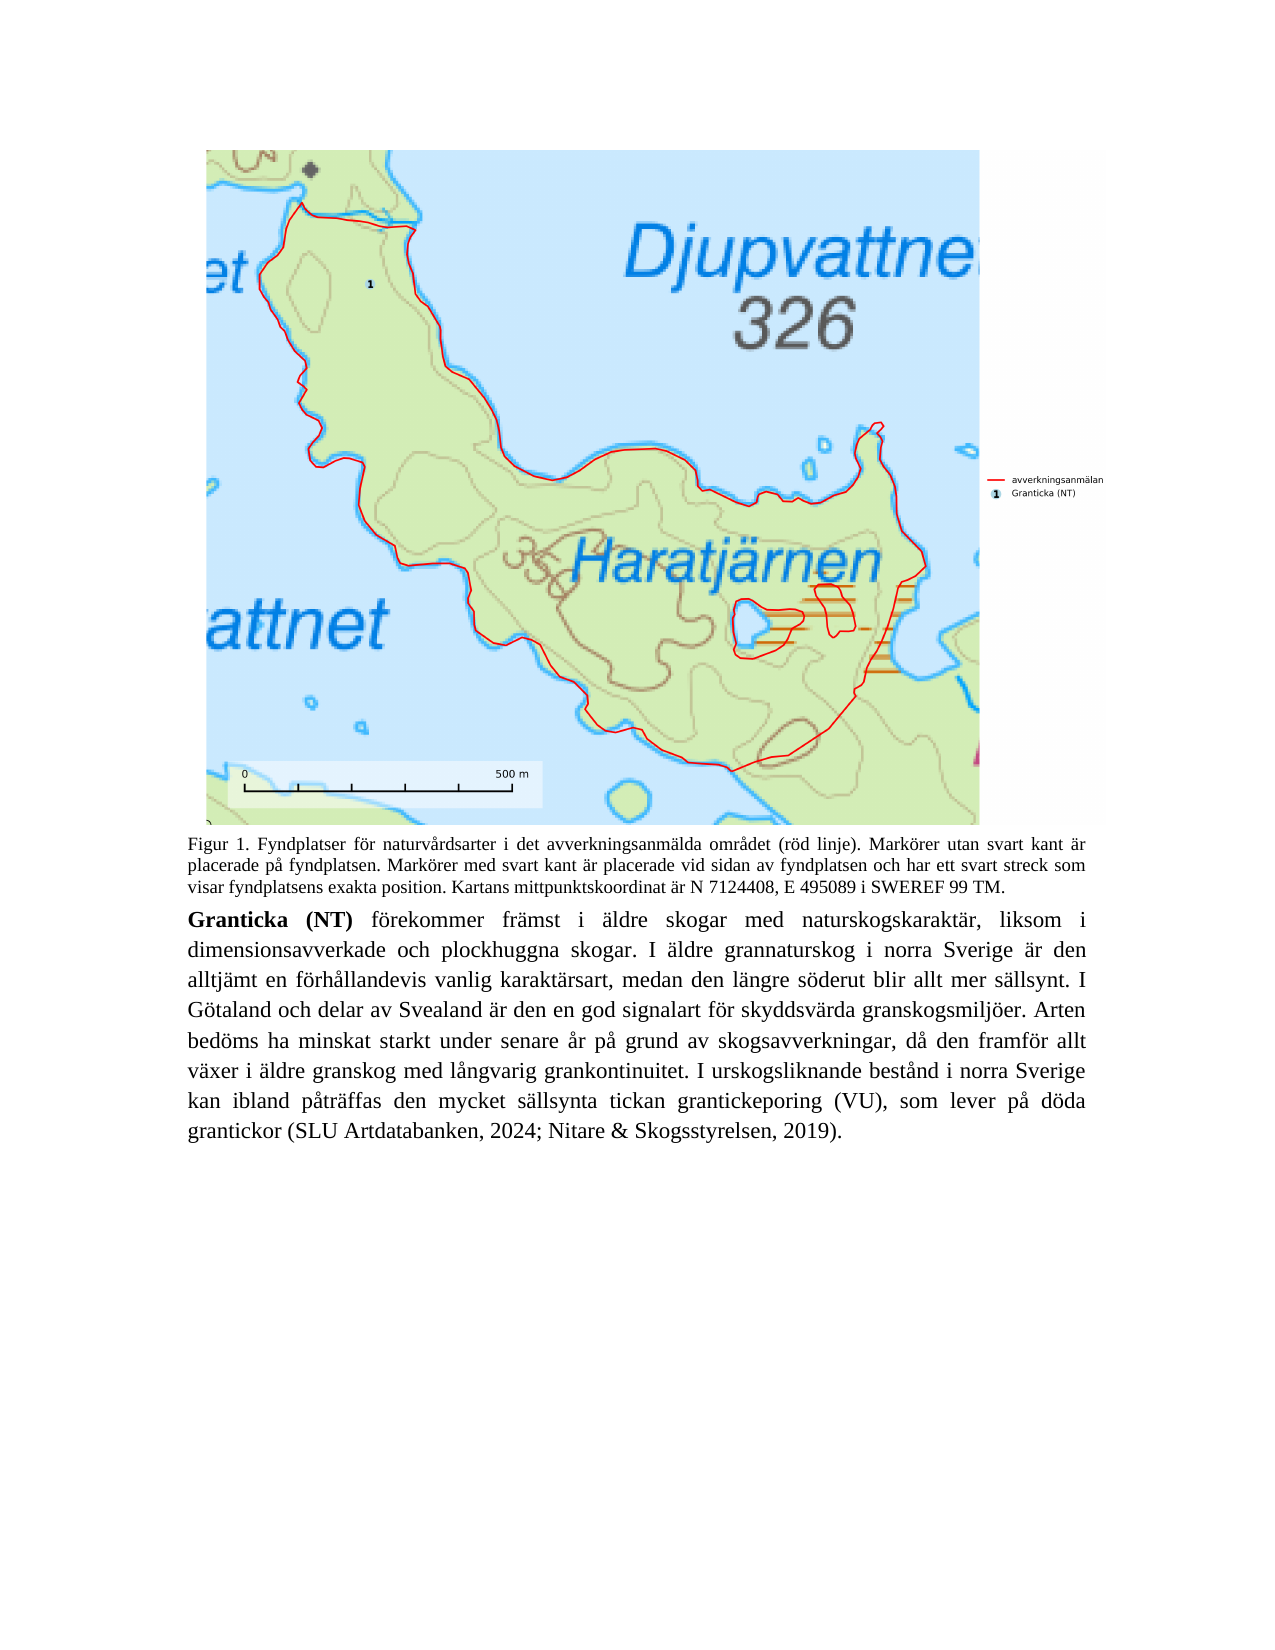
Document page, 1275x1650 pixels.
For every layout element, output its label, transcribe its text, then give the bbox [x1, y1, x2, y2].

picture [206, 150, 1107, 825]
text Figur 1. Fyndplatser för naturvårdsarter i det avverkningsanmälda området (röd linje). Markörer utan svart kant är placerade på fyndplatsen. Markörer med svart kant är placerade vid sidan av fyndplatsen och har ett svart streck som visar fyndplatsens exakta position. Kartans mittpunktskoordinat är N 7124408, E 495089 i SWEREF 99 TM. [187, 833, 1087, 897]
text Granticka (NT) förekommer främst i äldre skogar med naturskogskaraktär, liksom i dimensionsavverkade och plockhuggna skogar. I äldre grannaturskog i norra Sverige är den alltjämt en förhållandevis vanlig karaktärsart, medan den längre söderut blir allt mer sällsynt. I Götaland och delar av Svealand är den en god signalart för skyddsvärda granskogsmiljöer. Arten bedöms ha minskat starkt under senare år på grund av skogsavverkningar, då den framför allt växer i äldre granskog med långvarig grankontinuitet. I urskogsliknande bestånd i norra Sverige kan ibland påträffas den mycket sällsynta tickan grantickeporing (VU), som lever på döda grantickor (SLU Artdatabanken, 2024; Nitare & Skogsstyrelsen, 2019). [187, 906, 1087, 1144]
